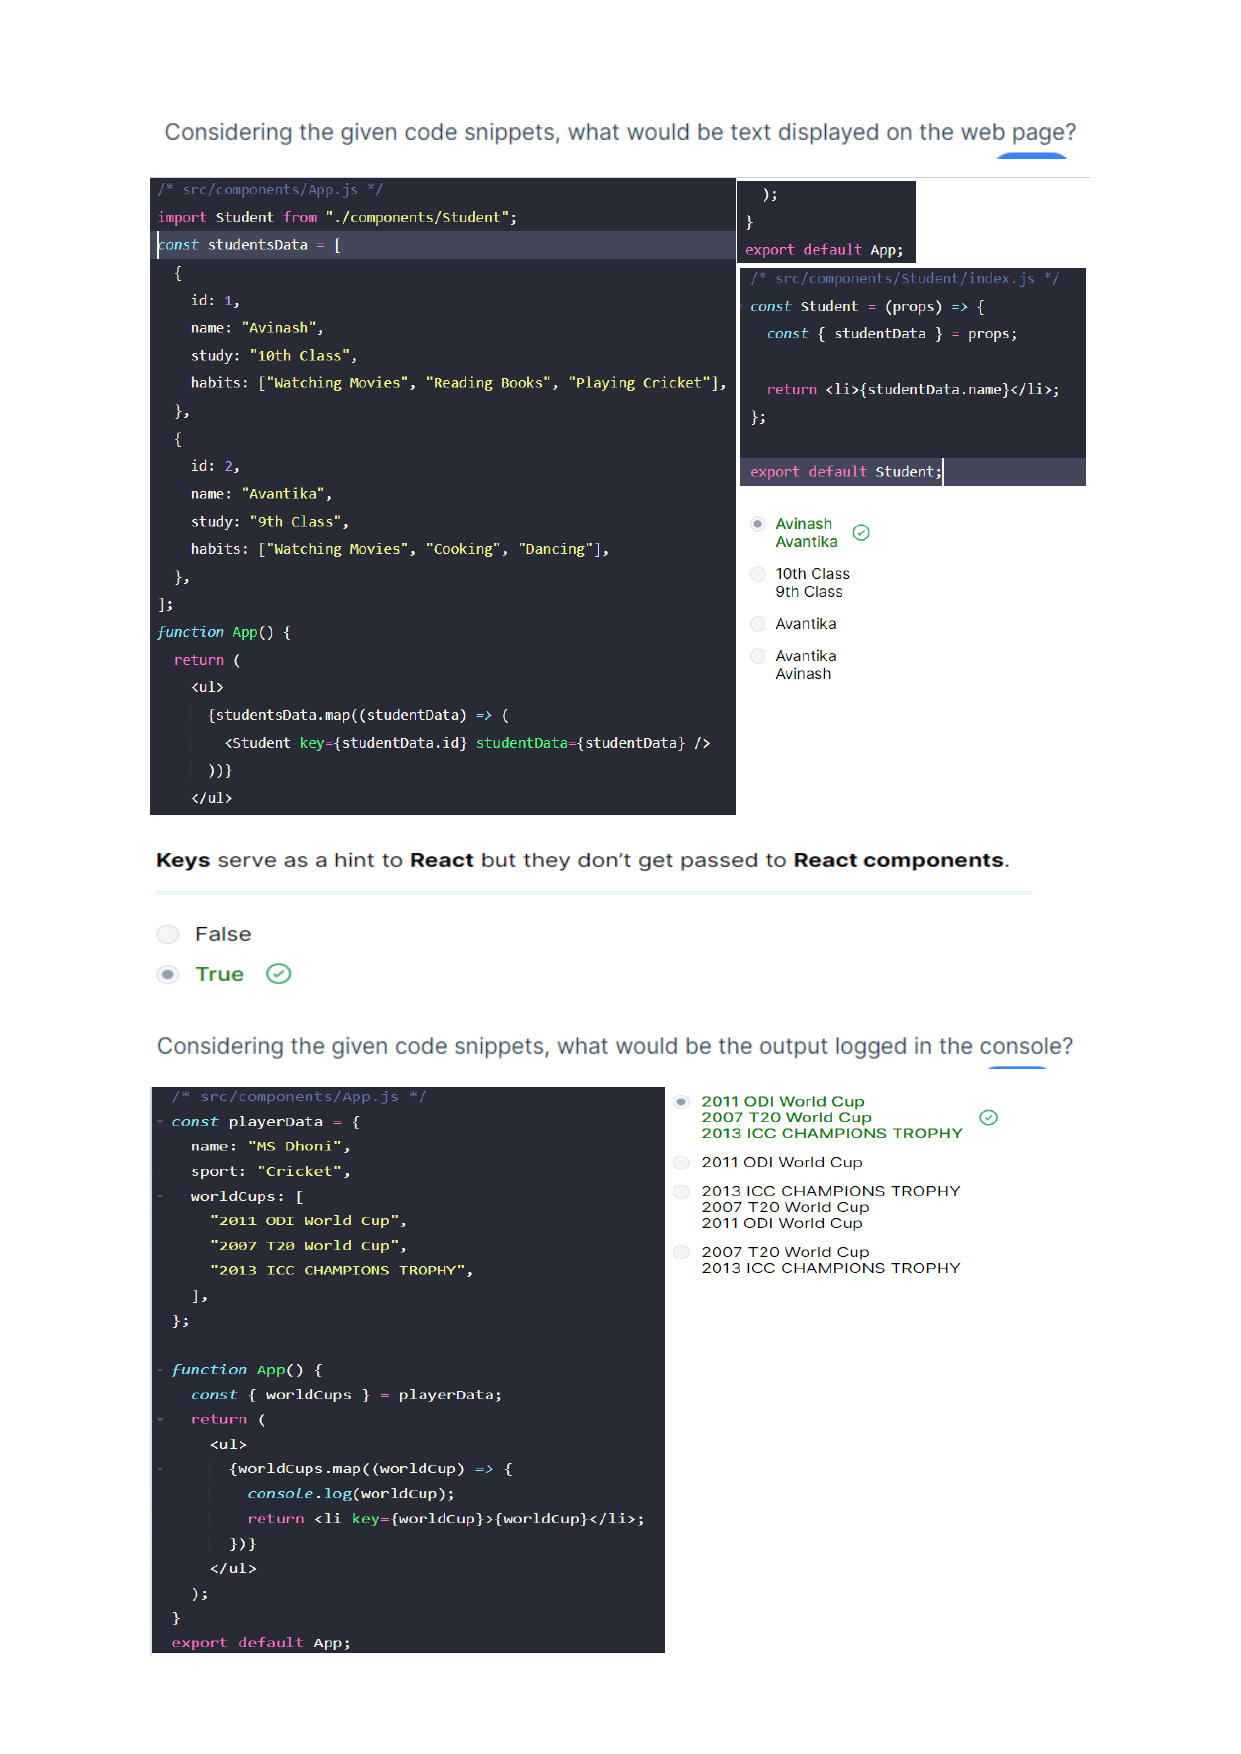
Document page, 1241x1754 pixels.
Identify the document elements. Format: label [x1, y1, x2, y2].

picture [150, 177, 1091, 815]
picture [150, 1087, 1012, 1656]
picture [150, 88, 1091, 159]
picture [150, 833, 1032, 1002]
picture [150, 1020, 1091, 1069]
